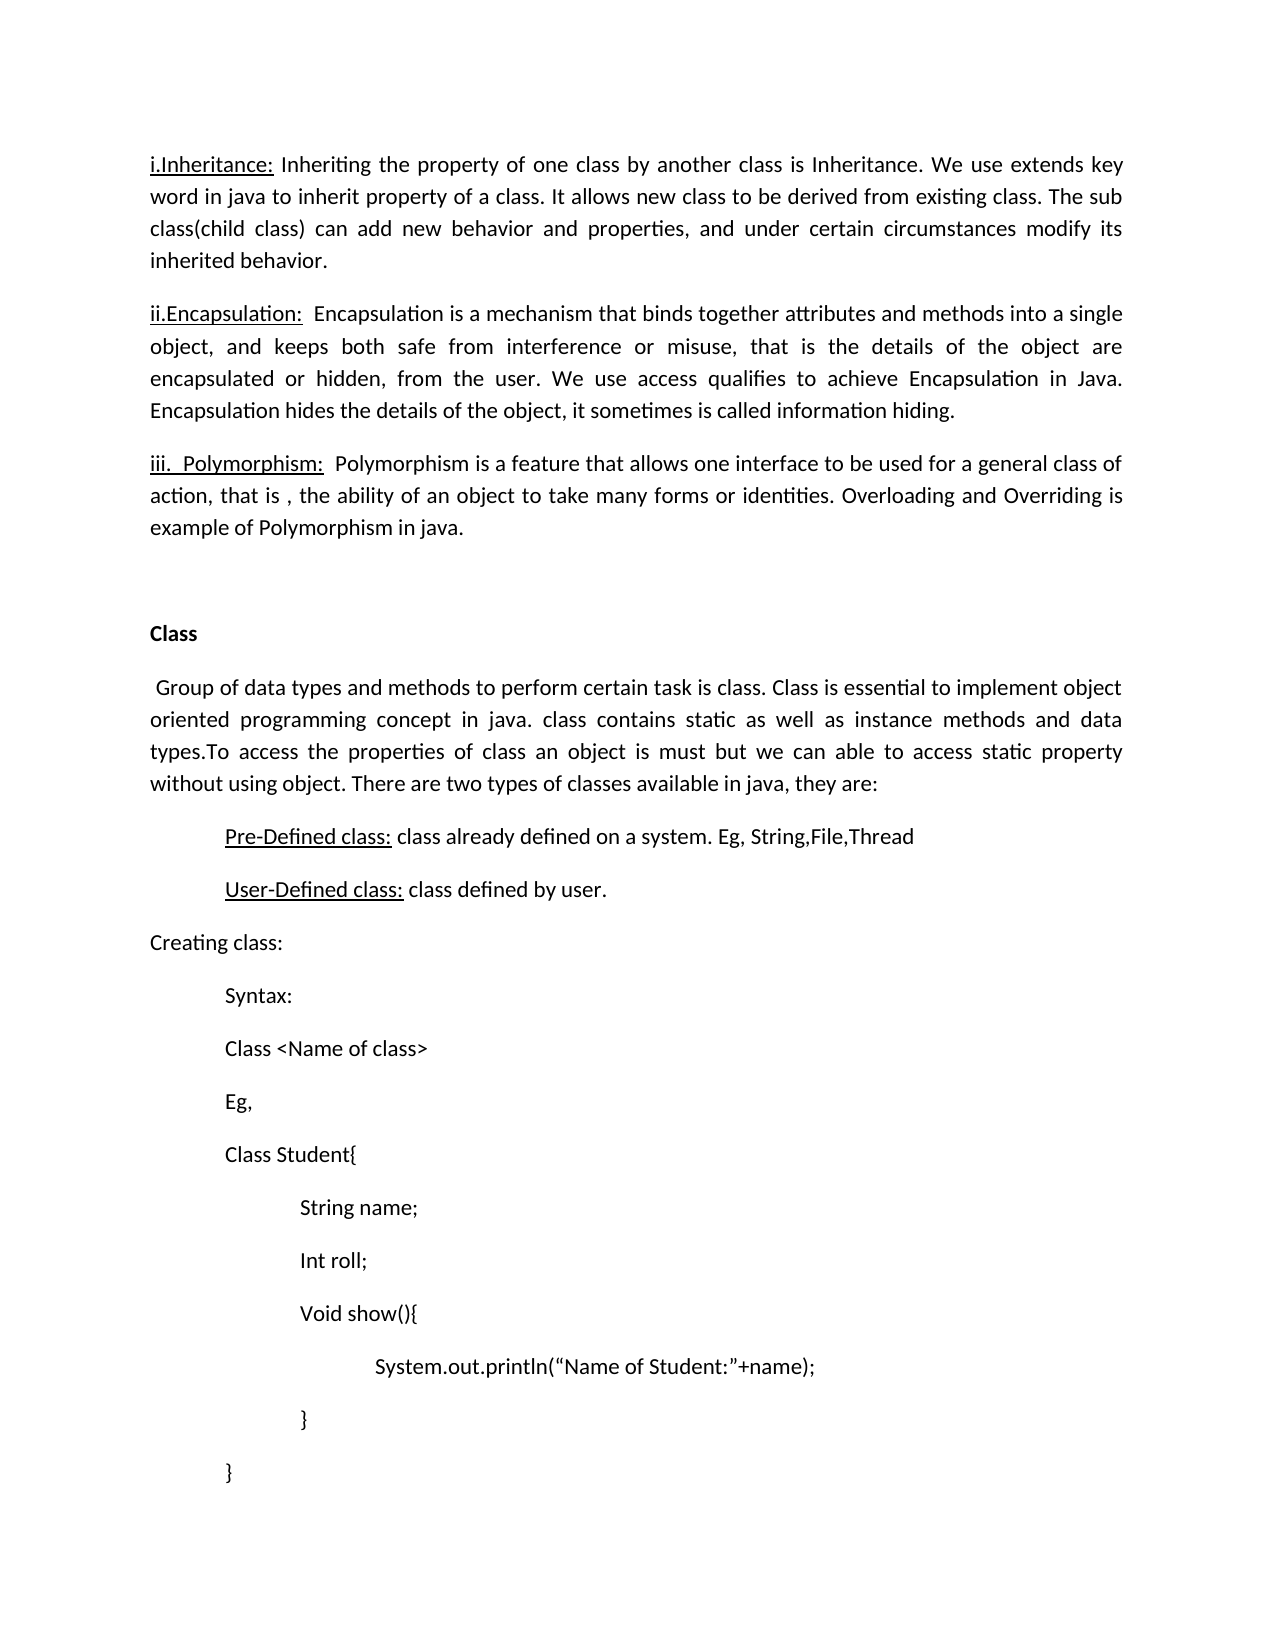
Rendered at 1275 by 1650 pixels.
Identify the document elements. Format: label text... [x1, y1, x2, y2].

text Creating class: [150, 928, 1125, 956]
text Pre-Defined class: class already defined on a system. Eg, String,File,Thread [150, 822, 1125, 850]
text System.out.println(“Name of Student:”+name); [150, 1352, 1125, 1380]
text Class Student{ [150, 1140, 1125, 1168]
text Class [150, 619, 1125, 648]
text ii.Encapsulation: Encapsulation is a mechanism that binds together attributes and methods into a single object, and keeps both safe from interference or misuse, that is the details of the object are encapsulated or hidden, from the user. We use access qualifies to achieve Encapsulation in Java. Encapsulation hides the details of the object, it sometimes is called information hiding. [150, 299, 1125, 424]
text } [225, 1405, 1125, 1433]
text Group of data types and methods to perform certain task is class. Class is essential to implement object oriented programming concept in java. class contains static as well as instance methods and data types.To access the properties of class an object is must but we can able to access static property without using object. There are two types of classes available in java, they are: [150, 673, 1125, 797]
text iii. Polymorphism: Polymorphism is a feature that allows one interface to be used for a general class of action, that is , the ability of an object to take many forms or identities. Overloading and Overriding is example of Polymorphism in java. [150, 449, 1125, 542]
text Syntax: [150, 981, 1125, 1009]
text String name; [150, 1193, 1125, 1221]
text i.Inheritance: Inheriting the property of one class by another class is Inheritance. We use extends key word in java to inherit property of a class. It allows new class to be derived from existing class. The sub class(child class) can add new behavior and properties, and under certain circumstances modify its inherited behavior. [150, 150, 1125, 274]
text Int roll; [150, 1246, 1125, 1274]
text } [150, 1458, 1125, 1486]
text User-Defined class: class defined by user. [150, 875, 1125, 903]
text Class <Name of class> [150, 1034, 1125, 1062]
text Void show(){ [150, 1299, 1125, 1327]
text Eg, [150, 1087, 1125, 1115]
